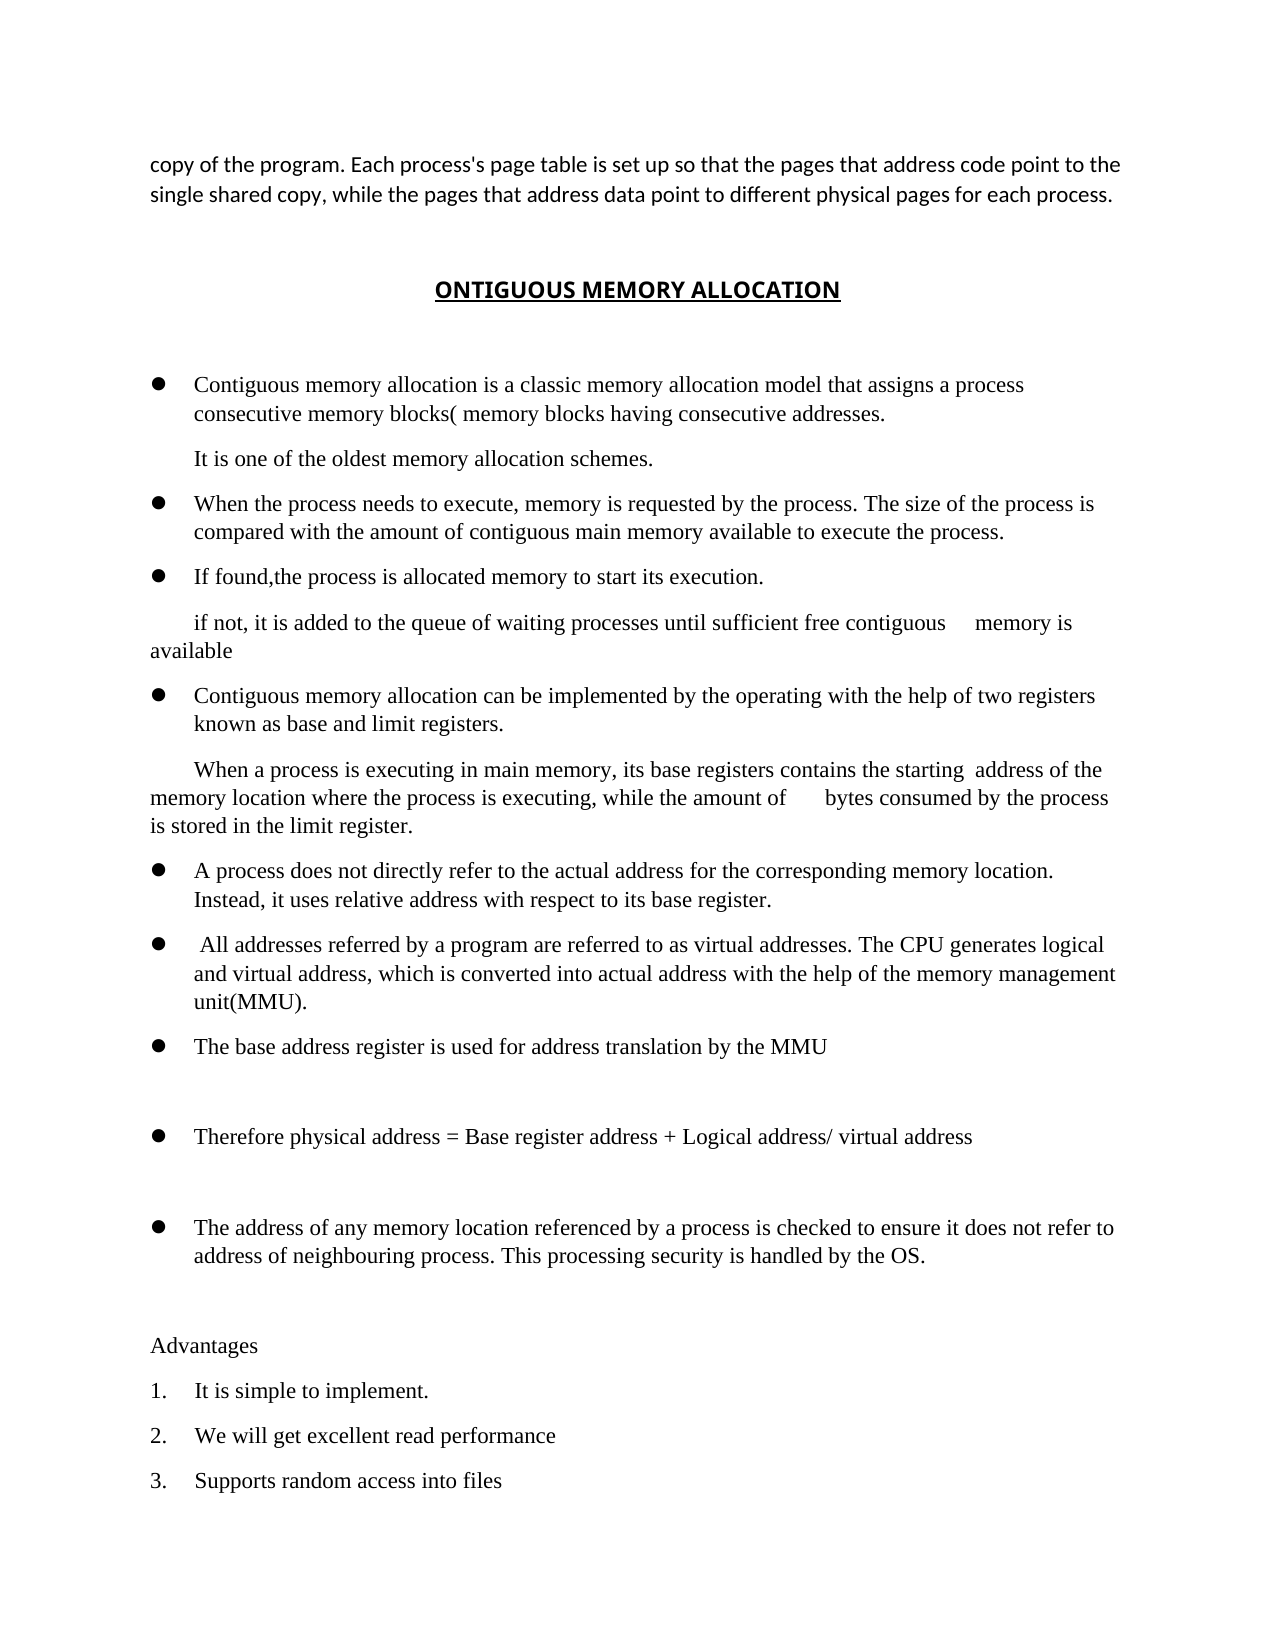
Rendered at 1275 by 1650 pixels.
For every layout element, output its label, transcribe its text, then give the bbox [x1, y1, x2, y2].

list A process does not directly refer to the actual address for the corresponding memory location. Instead, it uses relative address with respect to its base register. [150, 858, 1125, 912]
list Therefore physical address = Base register address + Logical address/ virtual address [150, 1123, 1125, 1150]
list When a process is executing in main memory, its base registers contains the starting address of the memory location where the process is executing, while the amount of bytes consumed by the process is stored in the limit register. [150, 756, 1125, 839]
list Contiguous memory allocation can be implemented by the operating with the help of two registers known as base and limit registers. [150, 682, 1125, 737]
list The address of any memory location referenced by a process is checked to ensure it does not refer to address of neighbouring process. This processing security is handled by the OS. [150, 1213, 1125, 1268]
list When the process needs to execute, memory is requested by the process. The size of the process is compared with the amount of contiguous main memory available to execute the process. [150, 490, 1125, 545]
list If found,the process is allocated memory to start its execution. [150, 563, 1125, 590]
text Advantages [150, 1332, 1125, 1358]
list We will get excellent read performance [150, 1422, 1125, 1449]
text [150, 150, 1125, 208]
list Contiguous memory allocation is a classic memory allocation model that assigns a process consecutive memory blocks( memory blocks having consecutive addresses. [150, 371, 1125, 426]
list All addresses referred by a program are referred to as virtual addresses. The CPU generates logical and virtual address, which is converted into actual address with the help of the memory management unit(MMU). [150, 931, 1125, 1014]
list The base address register is used for address translation by the MMU [150, 1033, 1125, 1059]
list It is simple to implement. [150, 1377, 1125, 1404]
list ONTIGUOUS MEMORY ALLOCATION [150, 274, 1125, 305]
list if not, it is added to the queue of waiting processes until sufficient free contiguous memory is available [150, 608, 1125, 663]
list It is one of the oldest memory allocation schemes. [150, 445, 1125, 471]
list Supports random access into files [150, 1467, 1125, 1494]
